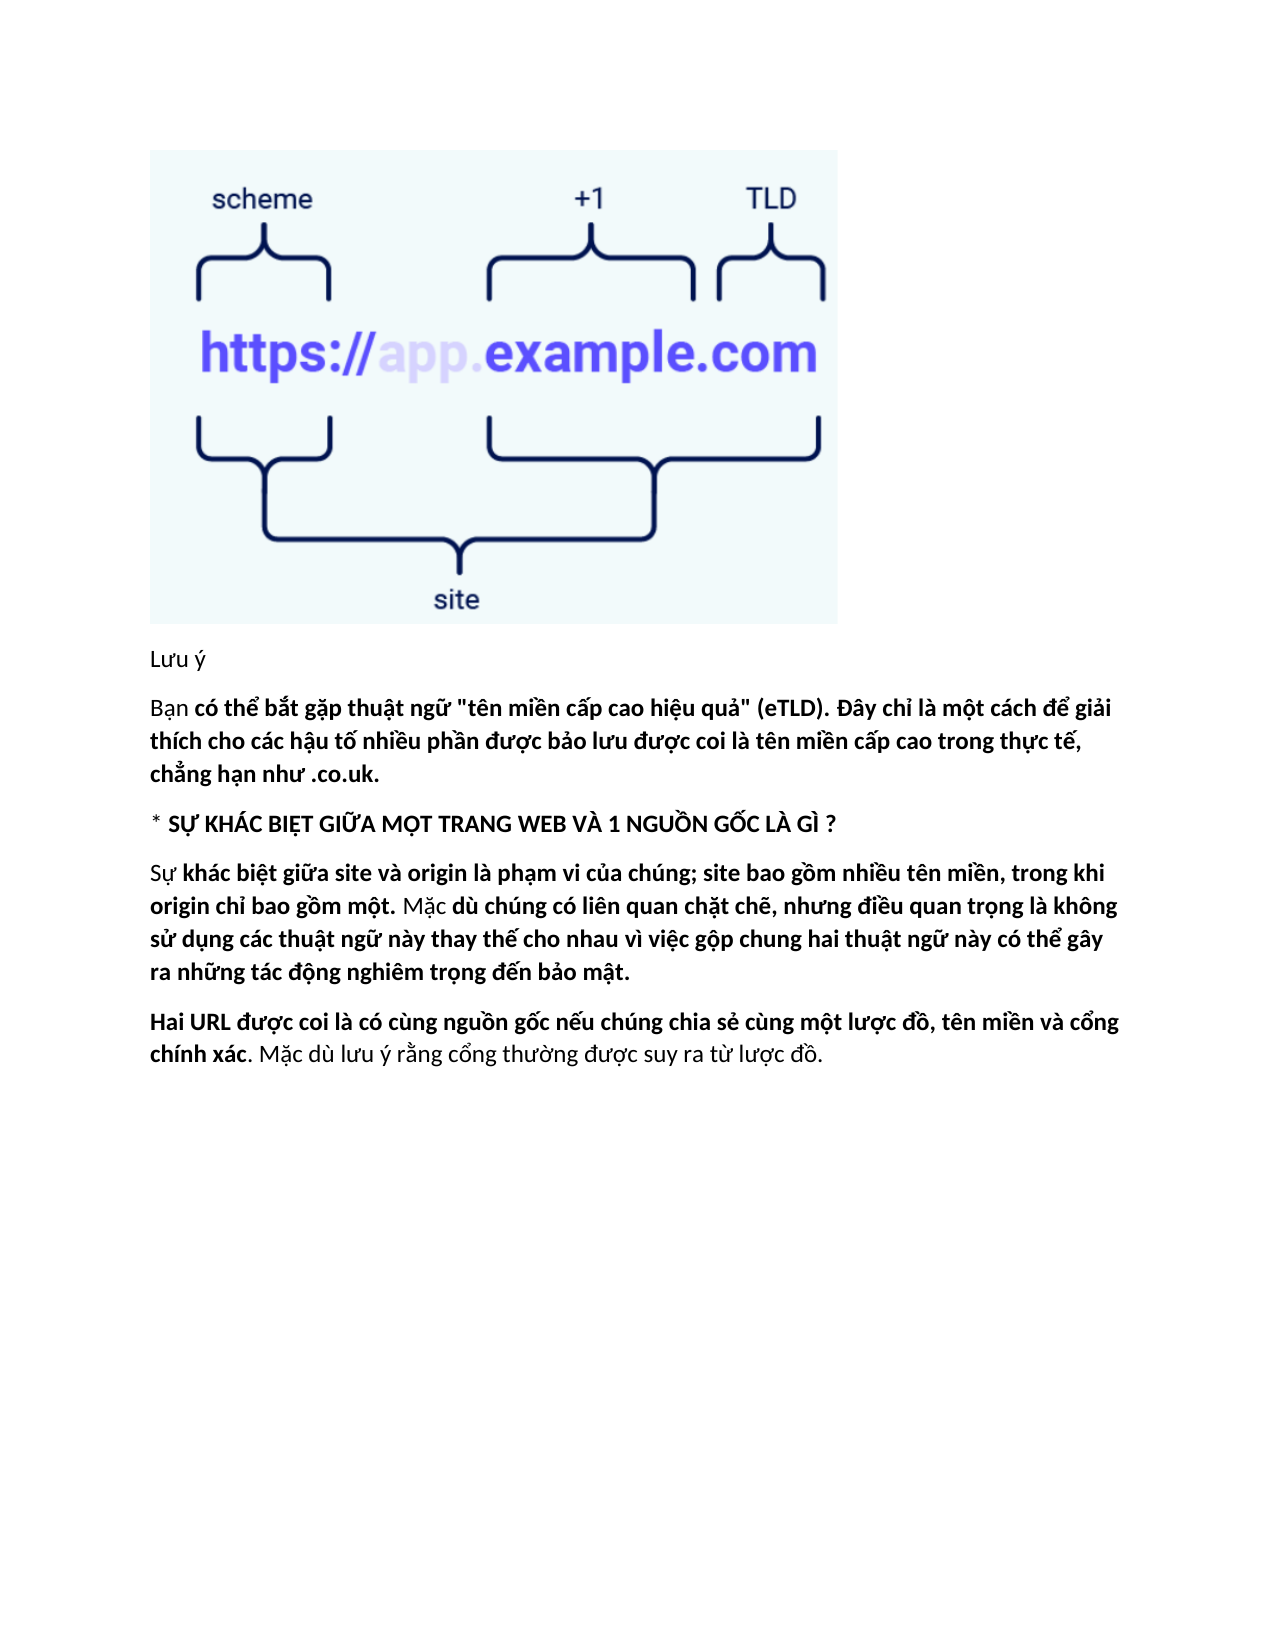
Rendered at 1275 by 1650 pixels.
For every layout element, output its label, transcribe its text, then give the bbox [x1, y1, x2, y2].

text Sự khác biệt giữa site và origin là phạm vi của chúng; site bao gồm nhiều tên miền, trong khi origin chỉ bao gồm một. Mặc dù chúng có liên quan chặt chẽ, nhưng điều quan trọng là không sử dụng các thuật ngữ này thay thế cho nhau vì việc gộp chung hai thuật ngữ này có thể gây ra những tác động nghiêm trọng đến bảo mật. [150, 857, 1125, 987]
text Hai URL được coi là có cùng nguồn gốc nếu chúng chia sẻ cùng một lược đồ, tên miền và cổng chính xác. Mặc dù lưu ý rằng cổng thường được suy ra từ lược đồ. [150, 1006, 1125, 1069]
text Bạn có thể bắt gặp thuật ngữ "tên miền cấp cao hiệu quả" (eTLD). Đây chỉ là một cách để giải thích cho các hậu tố nhiều phần được bảo lưu được coi là tên miền cấp cao trong thực tế, chẳng hạn như .co.uk. [150, 692, 1125, 789]
text * SỰ KHÁC BIỆT GIỮA MỘT TRANG WEB VÀ 1 NGUỒN GỐC LÀ GÌ ? [150, 808, 1125, 838]
picture [150, 150, 838, 624]
text Lưu ý [150, 643, 1125, 673]
